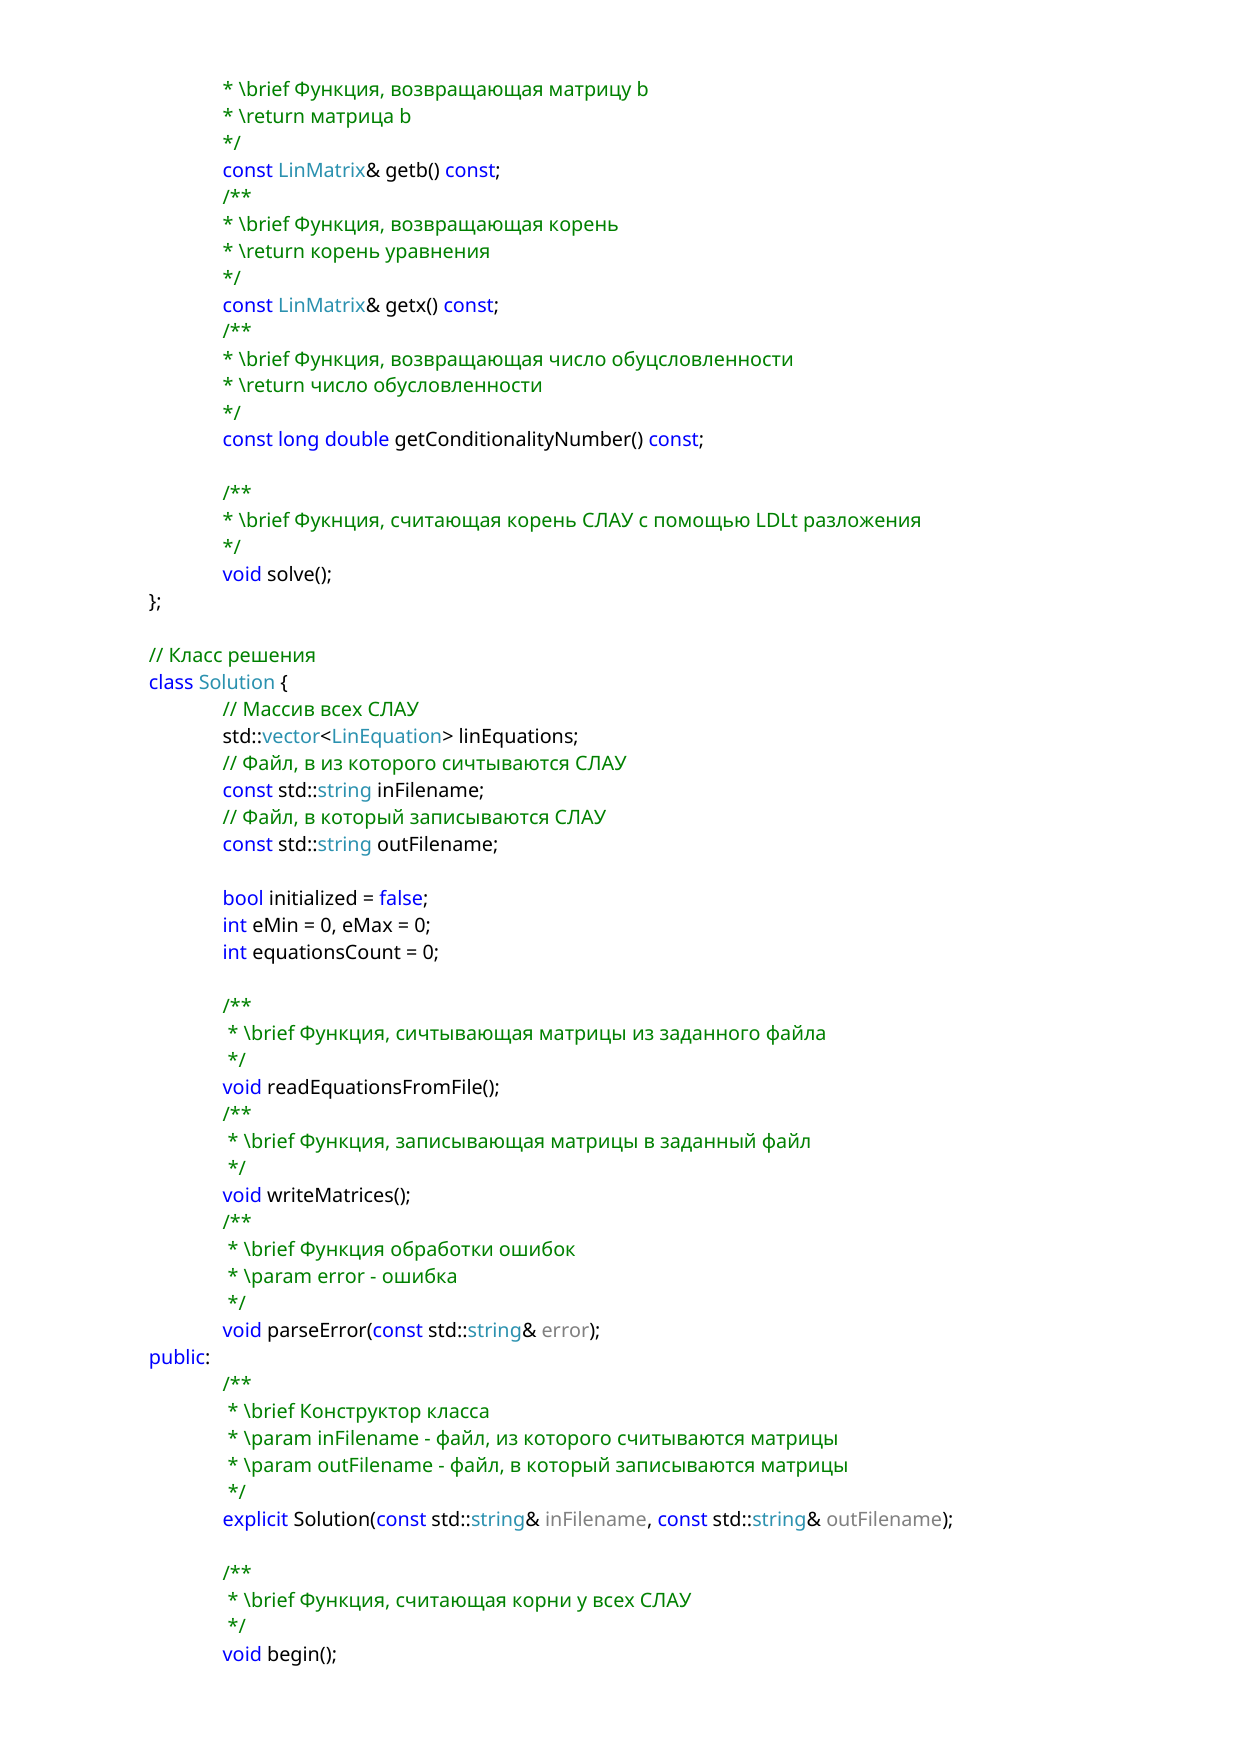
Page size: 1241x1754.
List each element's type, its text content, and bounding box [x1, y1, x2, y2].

text */ [149, 399, 1165, 426]
text class Solution { [149, 668, 1165, 696]
text /** [149, 183, 1165, 210]
text // Массив всех СЛАУ [149, 696, 1165, 722]
text int eMin = 0, eMax = 0; [149, 911, 1165, 938]
text * \brief Функция обработки ошибок [149, 1235, 1165, 1262]
text * \param inFilename - файл, из которого считываются матрицы [149, 1424, 1165, 1451]
text void readEquationsFromFile(); [149, 1073, 1165, 1100]
text void writeMatrices(); [149, 1181, 1165, 1208]
text * \brief Конструктор класса [149, 1397, 1165, 1424]
text void solve(); [149, 561, 1165, 588]
text /** [149, 1559, 1165, 1586]
text }; [149, 588, 1165, 614]
text /** [149, 992, 1165, 1019]
text const LinMatrix& getx() const; [149, 291, 1165, 318]
text * \brief Функция, возвращающая число обуцсловленности [149, 345, 1165, 372]
text * \return корень уравнения [149, 237, 1165, 264]
text */ [149, 1154, 1165, 1181]
text // Класс решения [149, 642, 1165, 668]
text void parseError(const std::string& error); [149, 1316, 1165, 1343]
text const std::string inFilename; [149, 776, 1165, 803]
text */ [149, 264, 1165, 291]
text const LinMatrix& getb() const; [149, 156, 1165, 183]
text // Файл, в который записываются СЛАУ [149, 803, 1165, 830]
text */ [149, 1613, 1165, 1640]
text * \return число обусловленности [149, 372, 1165, 399]
text explicit Solution(const std::string& inFilename, const std::string& outFilename); [149, 1505, 1165, 1532]
text /** [149, 318, 1165, 345]
text * \brief Функция, считающая корни у всех СЛАУ [149, 1586, 1165, 1613]
text /** [149, 480, 1165, 507]
text /** [149, 1208, 1165, 1235]
text // Файл, в из которого сичтываются СЛАУ [149, 749, 1165, 776]
text */ [149, 534, 1165, 561]
text public: [149, 1343, 1165, 1370]
text std::vector<LinEquation> linEquations; [149, 722, 1165, 749]
text * \brief Функция, возвращающая корень [149, 210, 1165, 237]
text /** [149, 1370, 1165, 1397]
text * \return матрица b [149, 102, 1165, 129]
text */ [149, 1046, 1165, 1073]
text */ [149, 129, 1165, 156]
text int equationsCount = 0; [149, 938, 1165, 965]
text void begin(); [149, 1640, 1165, 1667]
text * \param outFilename - файл, в который записываются матрицы [149, 1451, 1165, 1478]
text */ [149, 1289, 1165, 1316]
text /** [149, 1100, 1165, 1127]
text * \brief Функция, записывающая матрицы в заданный файл [149, 1127, 1165, 1154]
text * \brief Функция, сичтывающая матрицы из заданного файла [149, 1019, 1165, 1046]
text */ [149, 1478, 1165, 1505]
text const long double getConditionalityNumber() const; [149, 426, 1165, 453]
text * \brief Фукнция, считающая корень СЛАУ с помощью LDLt разложения [149, 507, 1165, 534]
text * \brief Функция, возвращающая матрицу b [149, 75, 1165, 102]
text * \param error - ошибка [149, 1262, 1165, 1289]
text const std::string outFilename; [149, 830, 1165, 857]
text bool initialized = false; [149, 884, 1165, 911]
